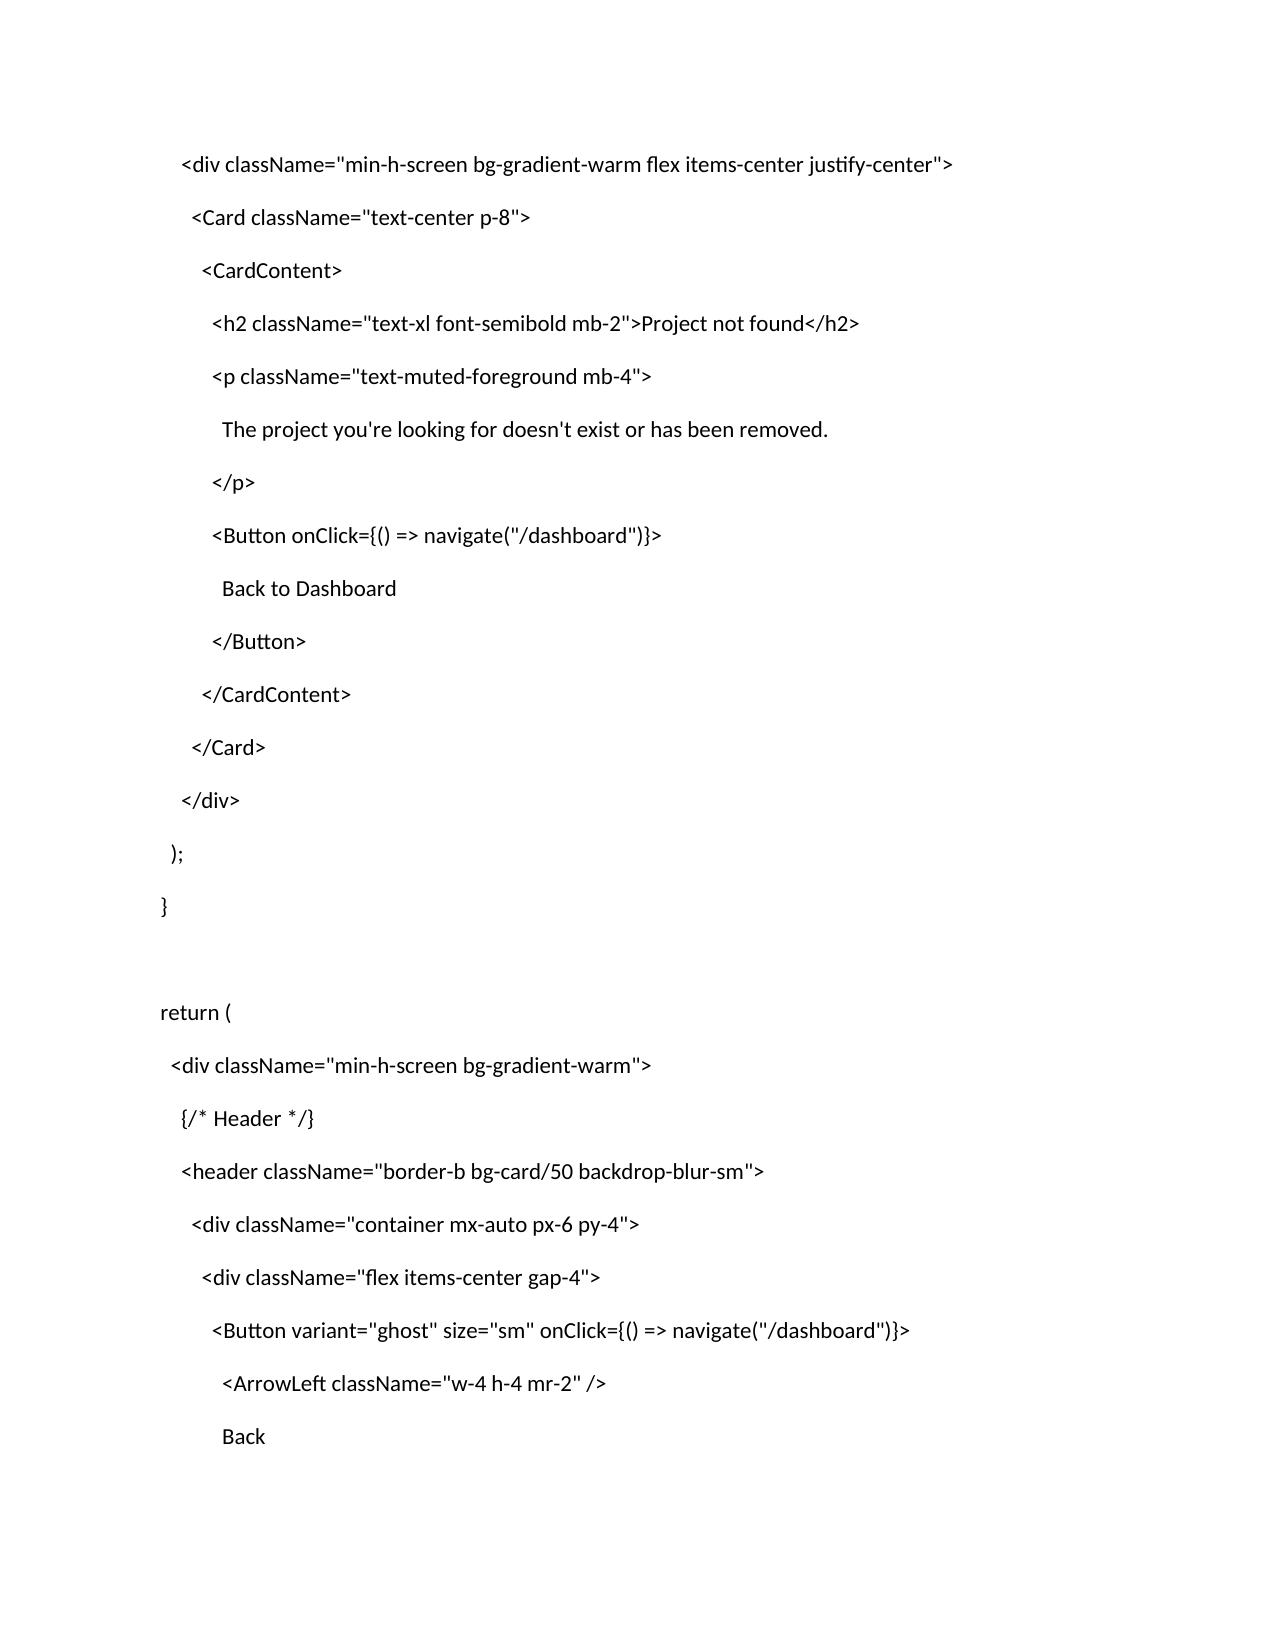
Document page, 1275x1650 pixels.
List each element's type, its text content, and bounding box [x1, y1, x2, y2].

text <div className="min-h-screen bg-gradient-warm"> [150, 1051, 1125, 1079]
text {/* Header */} [150, 1104, 1125, 1132]
text <CardContent> [150, 256, 1125, 284]
text </Card> [150, 733, 1125, 761]
text <p className="text-muted-foreground mb-4"> [150, 362, 1125, 390]
text </Button> [150, 627, 1125, 655]
text <div className="flex items-center gap-4"> [150, 1263, 1125, 1291]
text </p> [150, 468, 1125, 496]
text <div className="container mx-auto px-6 py-4"> [150, 1210, 1125, 1238]
text </div> [150, 786, 1125, 814]
text <header className="border-b bg-card/50 backdrop-blur-sm"> [150, 1157, 1125, 1185]
text } [150, 892, 1125, 920]
text <div className="min-h-screen bg-gradient-warm flex items-center justify-center"> [150, 150, 1125, 178]
text <ArrowLeft className="w-4 h-4 mr-2" /> [150, 1369, 1125, 1397]
text <Button variant="ghost" size="sm" onClick={() => navigate("/dashboard")}> [150, 1316, 1125, 1344]
text </CardContent> [150, 680, 1125, 708]
text ); [150, 839, 1125, 867]
text return ( [150, 998, 1125, 1026]
text The project you're looking for doesn't exist or has been removed. [150, 415, 1125, 443]
text <Button onClick={() => navigate("/dashboard")}> [150, 521, 1125, 549]
text Back [150, 1422, 1125, 1451]
text <Card className="text-center p-8"> [150, 203, 1125, 231]
text <h2 className="text-xl font-semibold mb-2">Project not found</h2> [150, 309, 1125, 337]
text Back to Dashboard [150, 574, 1125, 602]
